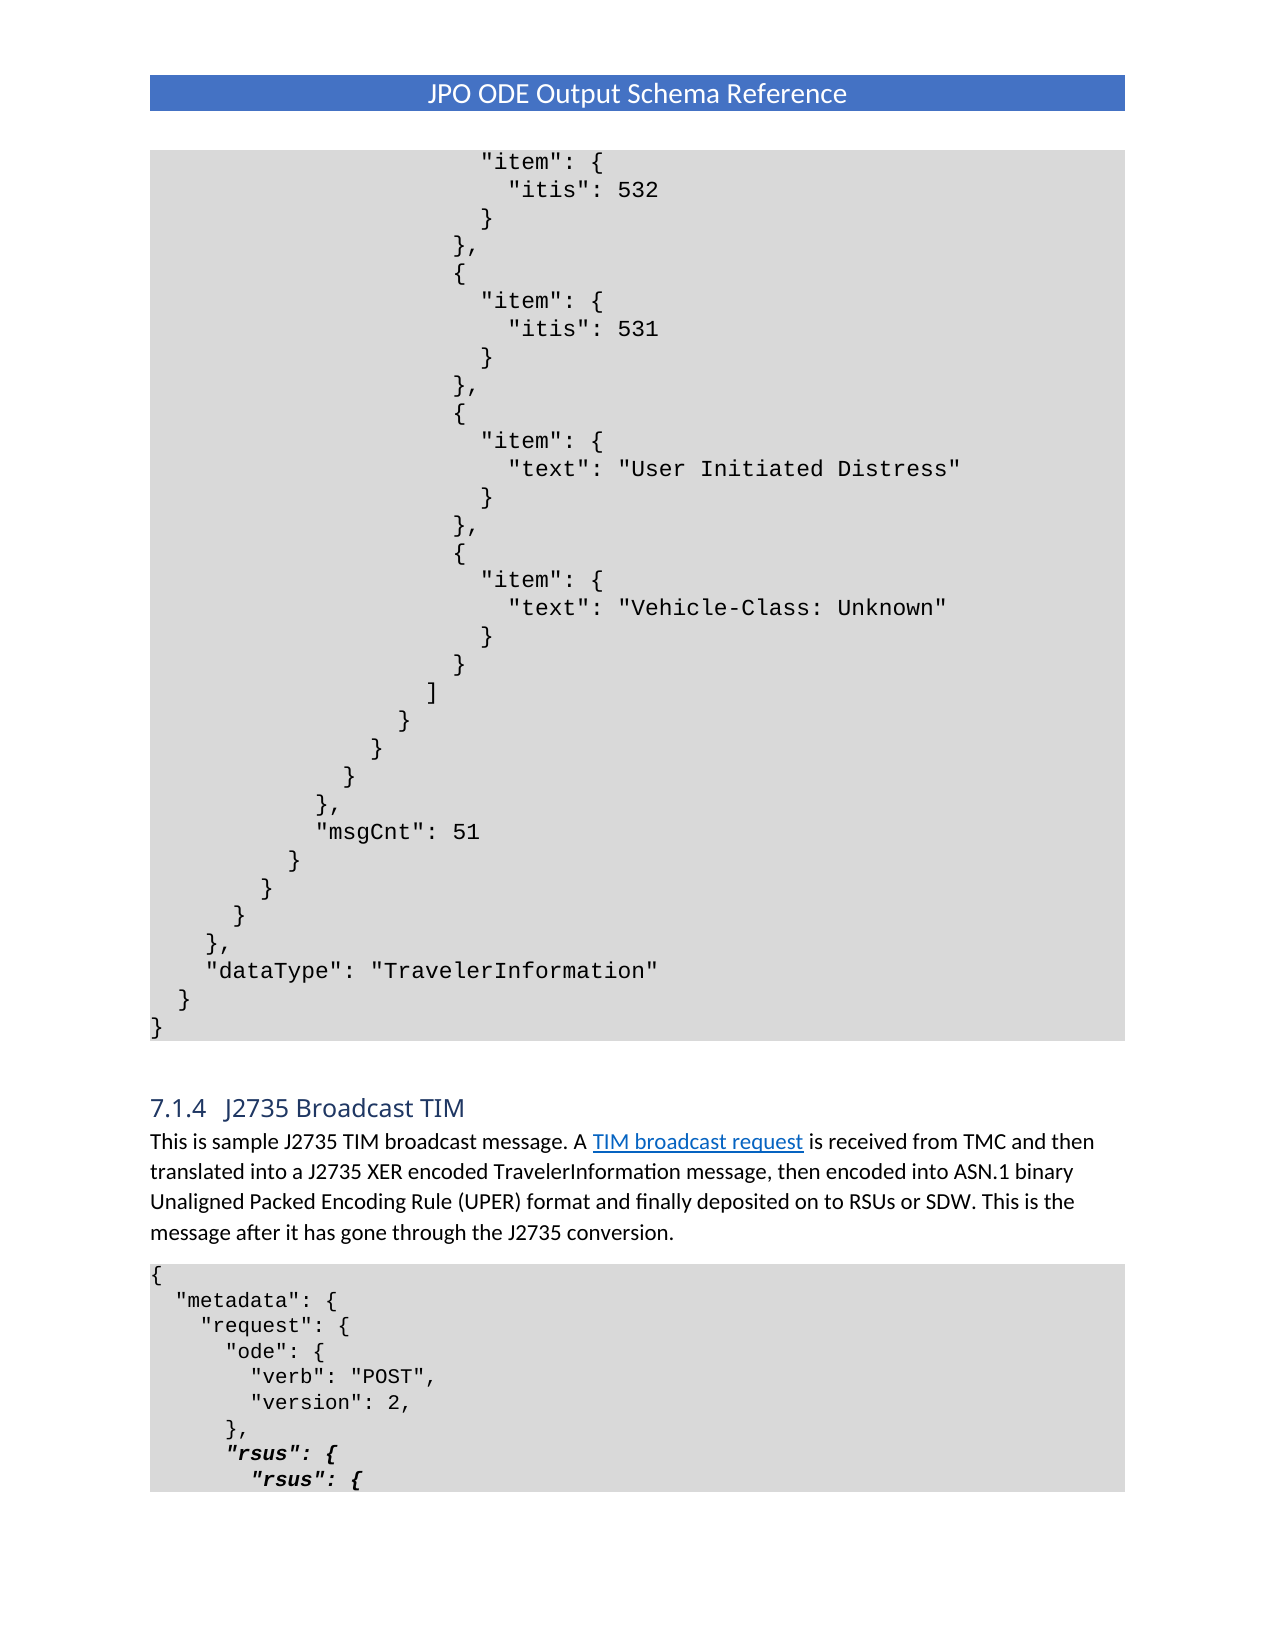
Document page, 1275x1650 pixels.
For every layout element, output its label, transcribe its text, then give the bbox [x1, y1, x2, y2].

text } [150, 485, 1125, 511]
text "version": 2, [150, 1392, 1125, 1416]
text "item": { [150, 289, 1125, 316]
text { [150, 401, 1125, 427]
text "metadata": { [150, 1290, 1125, 1314]
text "text": "Vehicle-Class: Unknown" [150, 597, 1125, 623]
text "item": { [150, 150, 1125, 176]
text "text": "User Initiated Distress" [150, 457, 1125, 483]
text } [150, 848, 1125, 874]
text { [150, 1264, 1125, 1288]
text } [150, 345, 1125, 371]
text { [150, 262, 1125, 288]
text }, [150, 234, 1125, 260]
text "dataType": "TravelerInformation" [150, 959, 1125, 986]
text } [150, 987, 1125, 1013]
text } [150, 652, 1125, 678]
text "ode": { [150, 1341, 1125, 1365]
text } [150, 876, 1125, 902]
text }, [150, 792, 1125, 818]
text "rsus": { [150, 1443, 1125, 1467]
text "itis": 532 [150, 178, 1125, 204]
text "itis": 531 [150, 317, 1125, 343]
text } [150, 624, 1125, 651]
text } [150, 1015, 1125, 1041]
text "item": { [150, 569, 1125, 595]
text }, [150, 932, 1125, 958]
text } [150, 764, 1125, 790]
text } [150, 904, 1125, 930]
text } [150, 708, 1125, 734]
text } [150, 206, 1125, 232]
subtitle J2735 Broadcast TIM [150, 1090, 1125, 1124]
text This is sample J2735 TIM broadcast message. A TIM broadcast request is received from TMC and then translated into a J2735 XER encoded TravelerInformation message, then encoded into ASN.1 binary Unaligned Packed Encoding Rule (UPER) format and finally deposited on to RSUs or SDW. This is the message after it has gone through the J2735 conversion. [150, 1127, 1125, 1246]
text ] [150, 680, 1125, 706]
text "item": { [150, 429, 1125, 455]
text } [150, 736, 1125, 762]
text "verb": "POST", [150, 1367, 1125, 1390]
text }, [150, 373, 1125, 399]
text }, [150, 513, 1125, 539]
text "request": { [150, 1316, 1125, 1339]
text "msgCnt": 51 [150, 820, 1125, 846]
text }, [150, 1418, 1125, 1441]
text "rsus": { [150, 1469, 1125, 1492]
text { [150, 541, 1125, 567]
